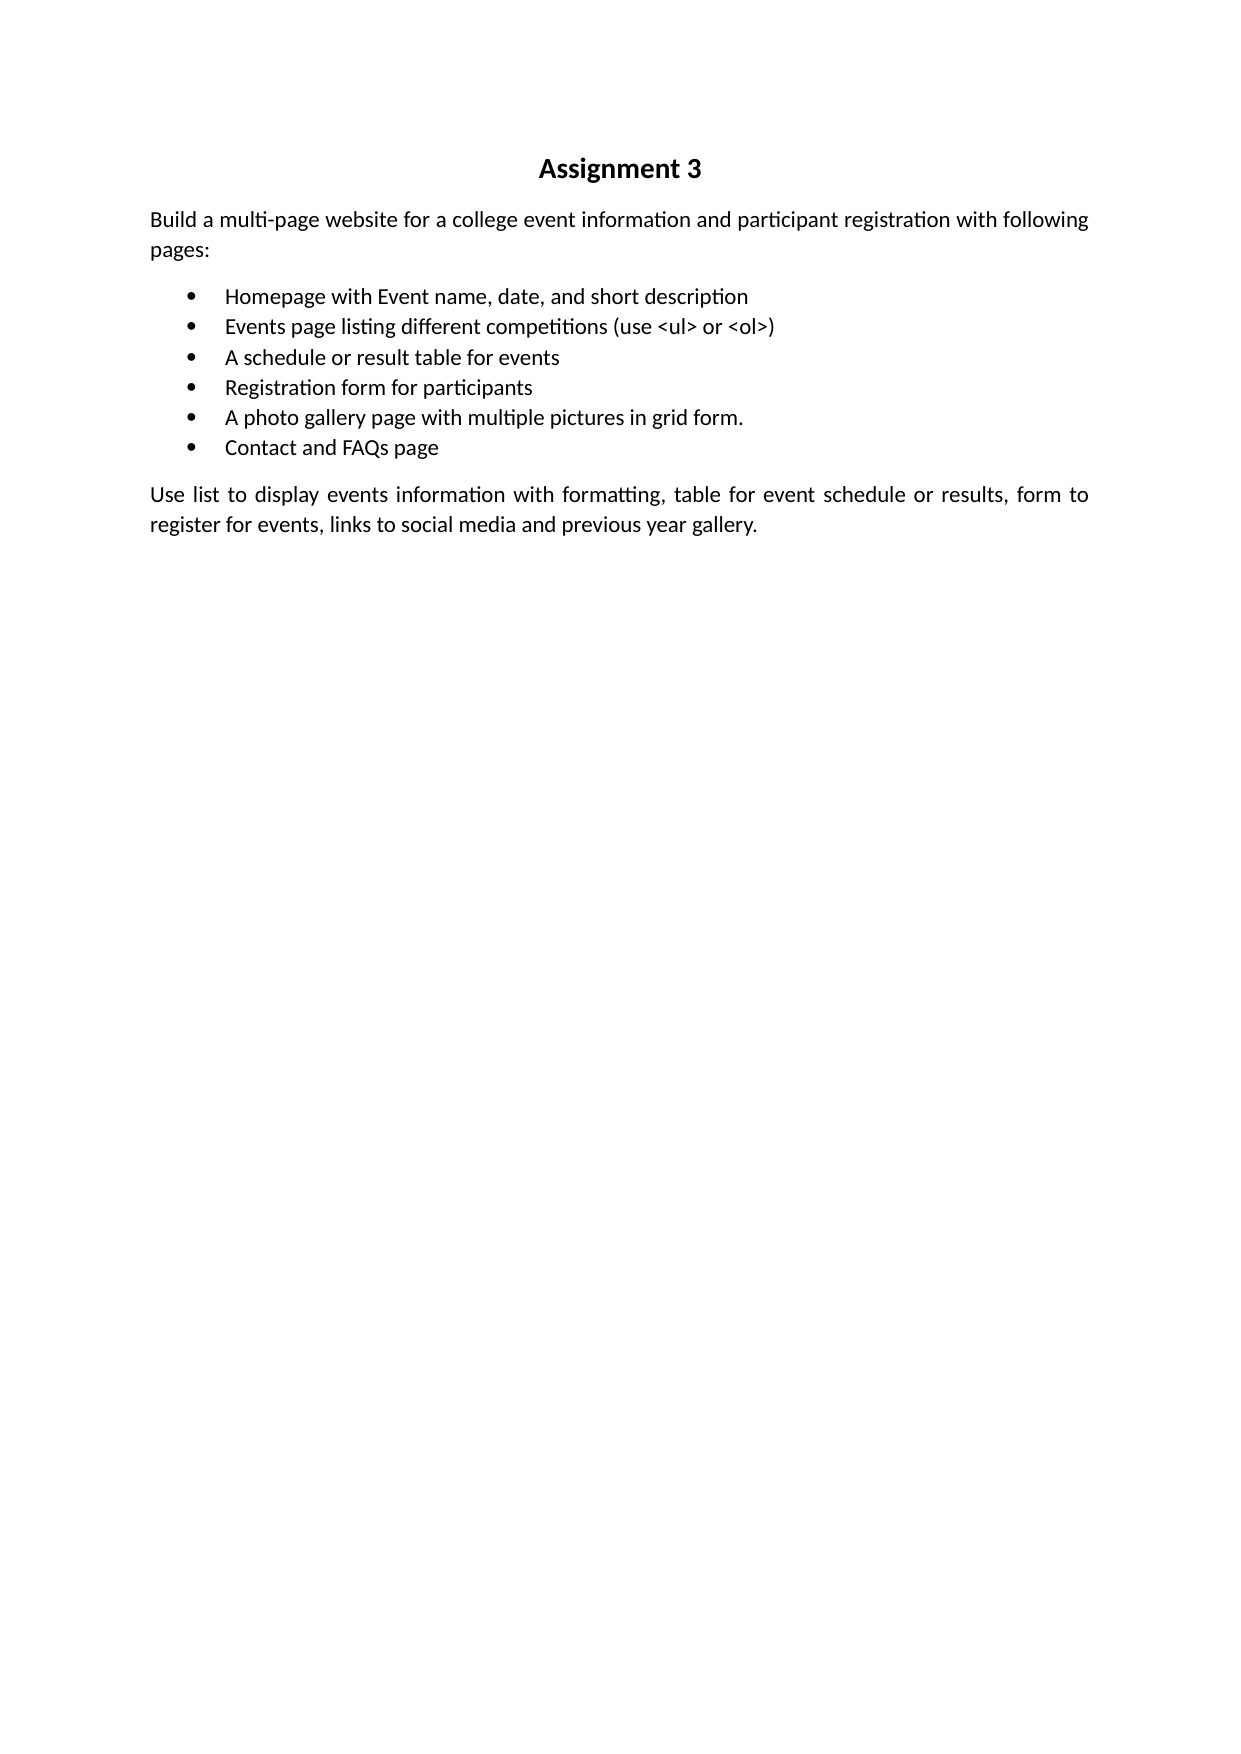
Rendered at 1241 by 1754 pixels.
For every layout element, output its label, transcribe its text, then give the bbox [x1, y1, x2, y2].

text Assignment 3 [150, 150, 1090, 186]
text Build a multi-page website for a college event information and participant registration with following pages: [150, 205, 1090, 263]
text Use list to display events information with formatting, table for event schedule or results, form to register for events, links to social media and previous year gallery. [150, 480, 1090, 538]
list A photo gallery page with multiple pictures in grid form. [187, 403, 1090, 431]
list Events page listing different competitions (use <ul> or <ol>) [187, 312, 1090, 340]
list Homepage with Event name, date, and short description [187, 282, 1090, 310]
list Contact and FAQs page [187, 433, 1090, 461]
list Registration form for participants [187, 373, 1090, 401]
list A schedule or result table for events [187, 343, 1090, 371]
